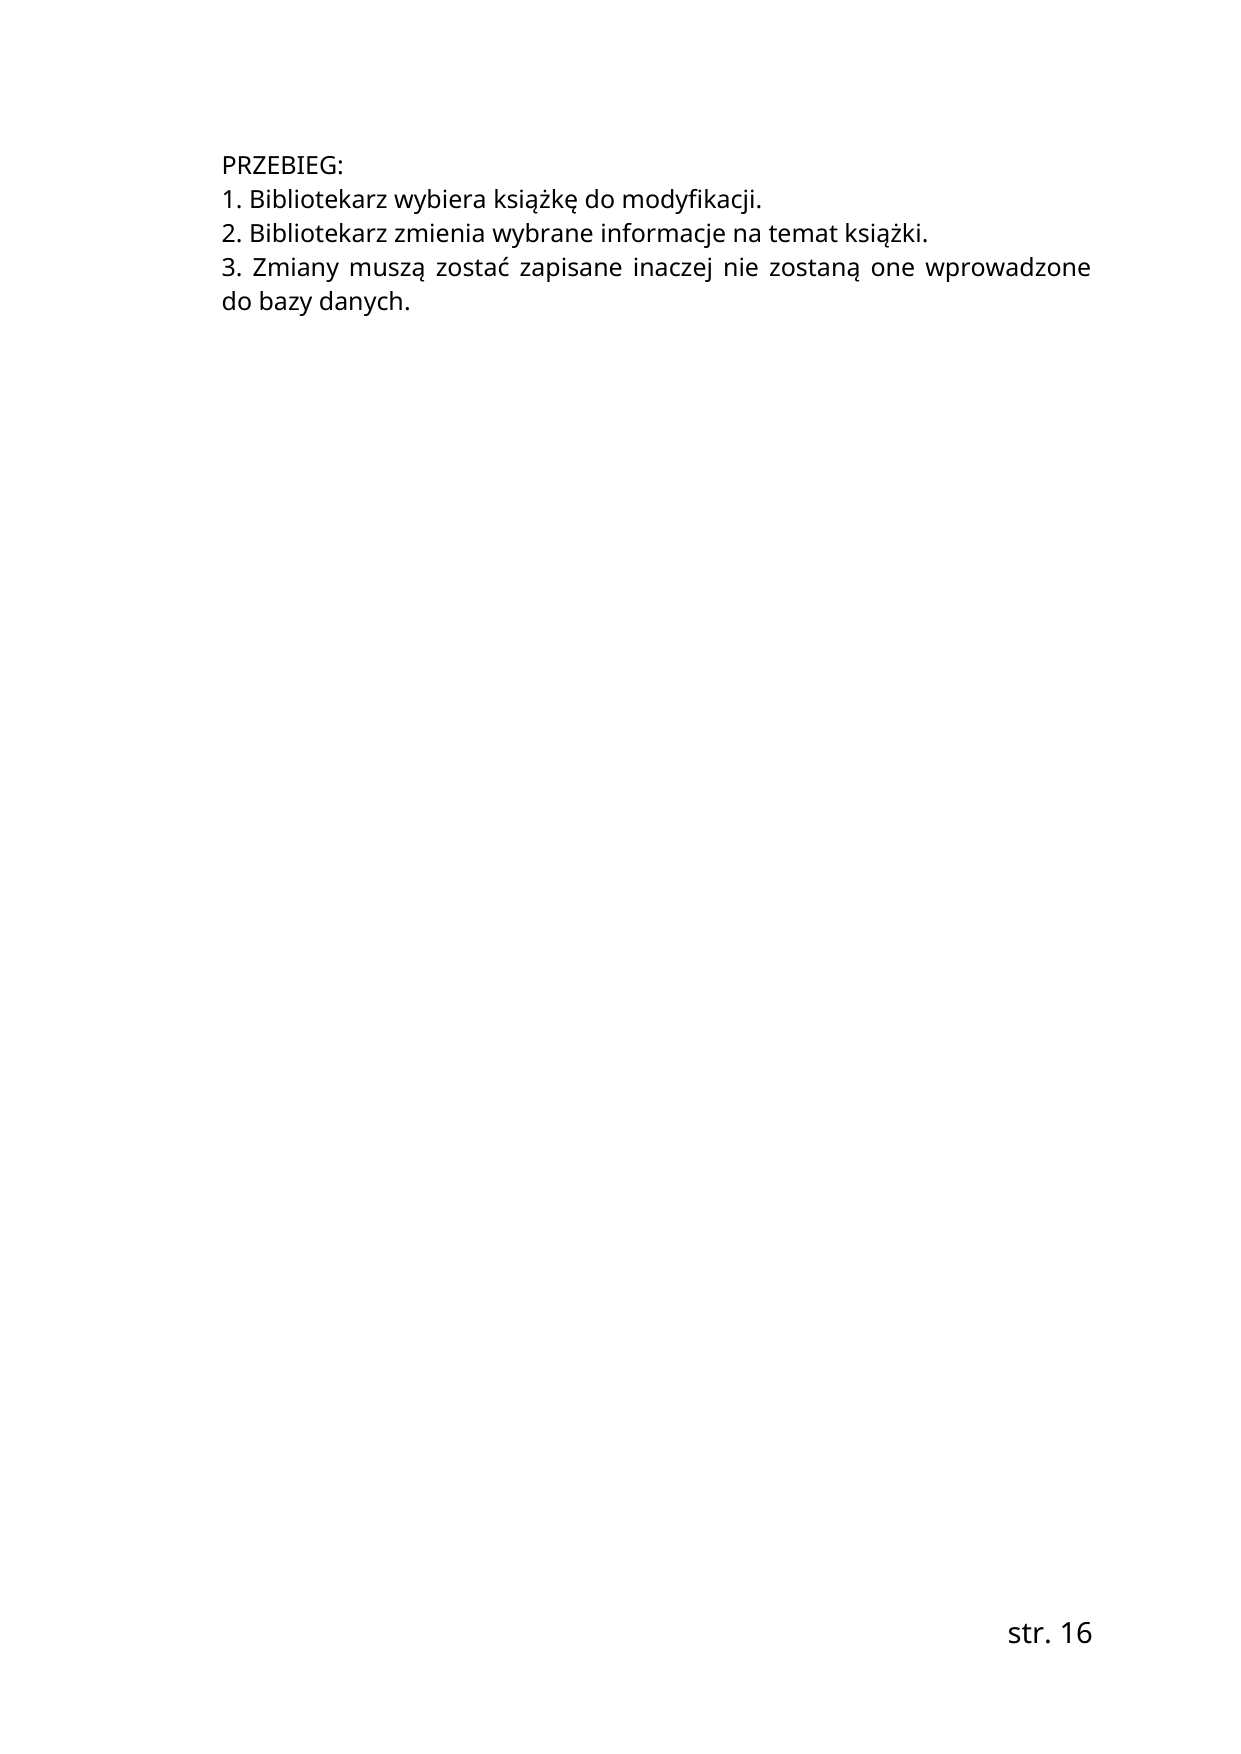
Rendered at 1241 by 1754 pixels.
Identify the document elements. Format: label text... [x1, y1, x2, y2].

text 1. Bibliotekarz wybiera książkę do modyfikacji. [221, 182, 1093, 216]
text 3. Zmiany muszą zostać zapisane inaczej nie zostaną one wprowadzone do bazy danych. [221, 250, 1093, 318]
text PRZEBIEG: [221, 148, 1093, 182]
text 2. Bibliotekarz zmienia wybrane informacje na temat książki. [221, 216, 1093, 250]
